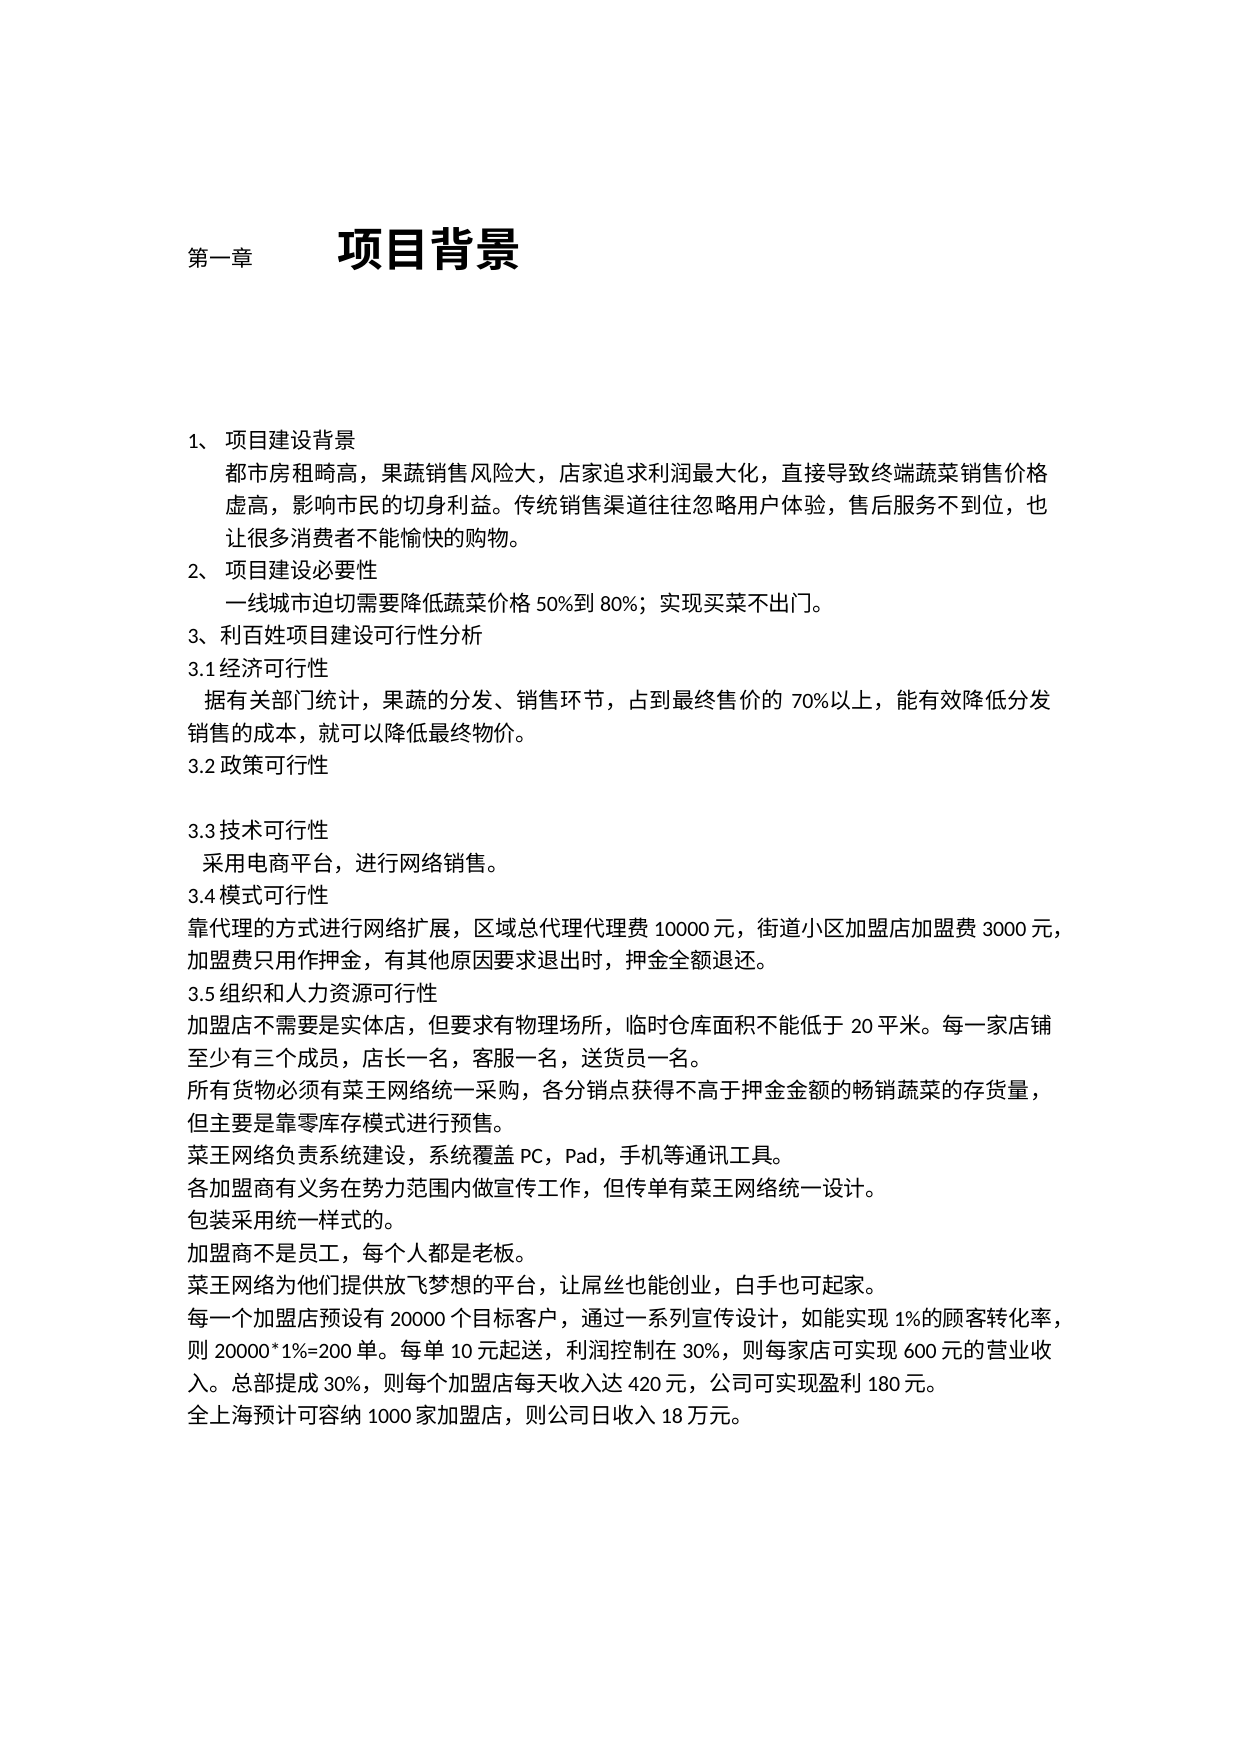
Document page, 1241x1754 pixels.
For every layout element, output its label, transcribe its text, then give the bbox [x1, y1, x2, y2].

text 采用电商平台，进行网络销售。 [187, 845, 1053, 878]
text 所有货物必须有菜王网络统一采购，各分销点获得不高于押金金额的畅销蔬菜的存货量，但主要是靠零库存模式进行预售。 [187, 1073, 1053, 1138]
text 全上海预计可容纳1000家加盟店，则公司日收入18万元。 [187, 1398, 1053, 1430]
text 加盟商不是员工，每个人都是老板。 [187, 1235, 1053, 1268]
text 3.4模式可行性 [187, 878, 1053, 910]
text 据有关部门统计，果蔬的分发、销售环节，占到最终售价的70%以上，能有效降低分发销售的成本，就可以降低最终物价。 [187, 683, 1053, 748]
text 3.2 政策可行性 [187, 748, 1053, 780]
text 每一个加盟店预设有20000个目标客户，通过一系列宣传设计，如能实现1%的顾客转化率，则20000*1%=200单。每单10元起送，利润控制在30%，则每家店可实现600元的营业收入。总部提成30%，则每个加盟店每天收入达420元，公司可实现盈利180元。 [187, 1300, 1053, 1398]
list 一线城市迫切需要降低蔬菜价格50%到80%；实现买菜不出门。 [225, 585, 1053, 618]
text 3、利百姓项目建设可行性分析 [187, 618, 1053, 650]
subtitle 项目背景 [187, 197, 1053, 295]
text 3.5组织和人力资源可行性 [187, 975, 1053, 1008]
list 项目建设背景 [187, 423, 1053, 455]
text 包装采用统一样式的。 [187, 1203, 1053, 1235]
list 都市房租畸高，果蔬销售风险大，店家追求利润最大化，直接导致终端蔬菜销售价格虚高，影响市民的切身利益。传统销售渠道往往忽略用户体验，售后服务不到位，也让很多消费者不能愉快的购物。 [225, 455, 1053, 553]
text 3.1经济可行性 [187, 650, 1053, 683]
text 3.3技术可行性 [187, 813, 1053, 845]
text 靠代理的方式进行网络扩展，区域总代理代理费10000元，街道小区加盟店加盟费3000元，加盟费只用作押金，有其他原因要求退出时，押金全额退还。 [187, 910, 1053, 975]
text 各加盟商有义务在势力范围内做宣传工作，但传单有菜王网络统一设计。 [187, 1170, 1053, 1203]
text 菜王网络负责系统建设，系统覆盖PC，Pad，手机等通讯工具。 [187, 1138, 1053, 1170]
text 菜王网络为他们提供放飞梦想的平台，让屌丝也能创业，白手也可起家。 [187, 1268, 1053, 1300]
text 加盟店不需要是实体店，但要求有物理场所，临时仓库面积不能低于20平米。每一家店铺至少有三个成员，店长一名，客服一名，送货员一名。 [187, 1008, 1053, 1073]
list 项目建设必要性 [187, 553, 1053, 585]
